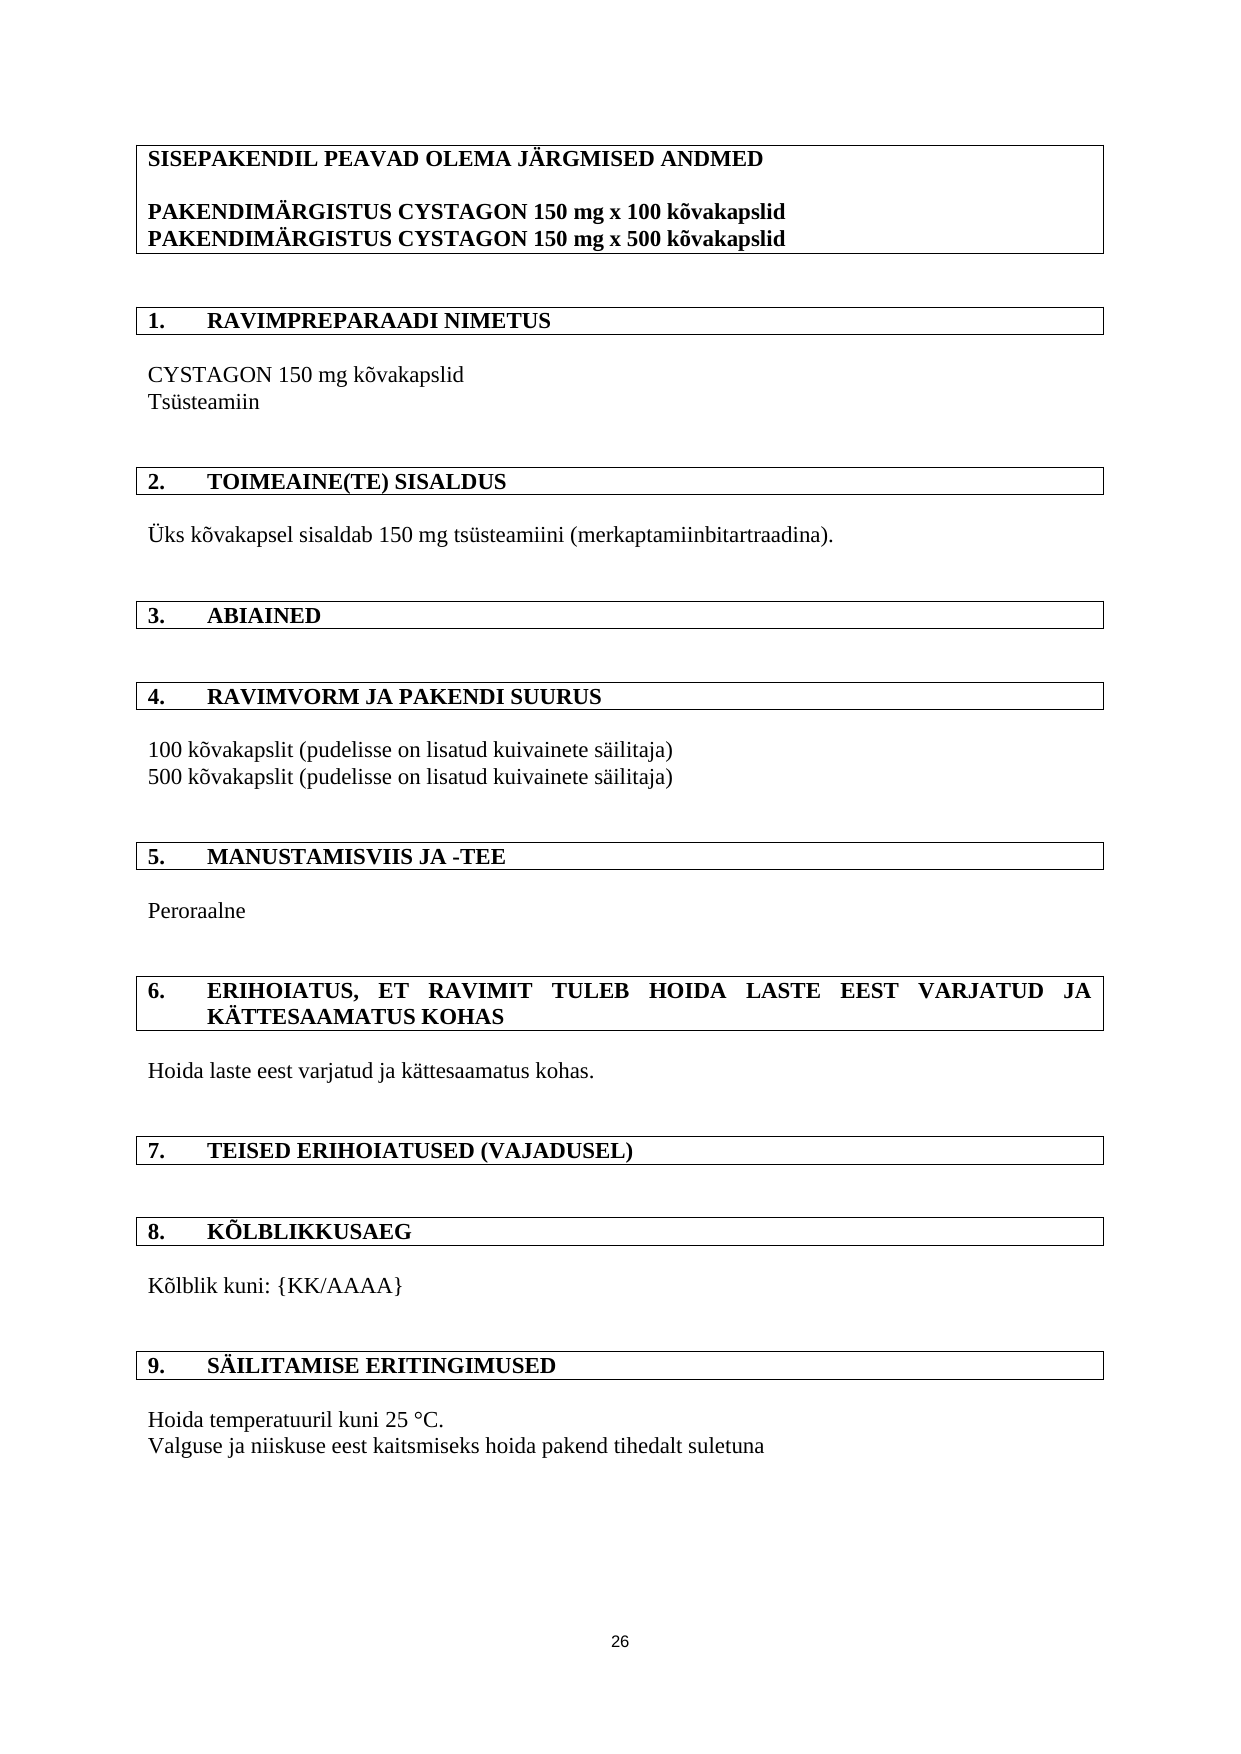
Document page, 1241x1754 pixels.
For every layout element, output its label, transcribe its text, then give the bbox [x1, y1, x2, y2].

text CYSTAGON 150 mg kõvakapslid [148, 361, 1092, 388]
table_header 3. ABIAINED [137, 602, 1103, 628]
table_header 8. KÕLBLIKKUSAEG [137, 1218, 1103, 1244]
table_header 1. RAVIMPREPARAADI NIMETUS [137, 308, 1103, 334]
text Üks kõvakapsel sisaldab 150 mg tsüsteamiini (merkaptamiinbitartraadina). [148, 522, 1092, 548]
text Kõlblik kuni: {KK/AAAA} [148, 1272, 1092, 1298]
table_header 6. ERIHOIATUS, ET RAVIMIT TULEB HOIDA LASTE EEST VARJATUD JA KÄTTESAAMATUS KOHAS [137, 977, 1103, 1029]
table_header SISEPAKENDIL PEAVAD OLEMA JÄRGMISED ANDMED PAKENDIMÄRGISTUS CYSTAGON 150 mg x 100 kõvakapslid PAKENDIMÄRGISTUS CYSTAGON 150 mg x 500 kõvakapslid [137, 146, 1103, 253]
text 500 kõvakapslit (pudelisse on lisatud kuivainete säilitaja) [148, 763, 1092, 789]
table_header 2. TOIMEAINE(TE) SISALDUS [137, 468, 1103, 494]
table_header 4. RAVIMVORM JA PAKENDI SUURUS [137, 683, 1103, 709]
text Hoida laste eest varjatud ja kättesaamatus kohas. [148, 1057, 1092, 1083]
text Tsüsteamiin [148, 388, 1092, 414]
text Valguse ja niiskuse eest kaitsmiseks hoida pakend tihedalt suletuna [148, 1432, 1092, 1458]
text Peroraalne [148, 897, 1092, 923]
text 100 kõvakapslit (pudelisse on lisatud kuivainete säilitaja) [148, 737, 1092, 763]
table_header 7. TEISED ERIHOIATUSED (VAJADUSEL) [137, 1137, 1103, 1163]
table_header 5. MANUSTAMISVIIS JA -TEE [137, 843, 1103, 869]
table_header 9. SÄILITAMISE ERITINGIMUSED [137, 1352, 1103, 1378]
text Hoida temperatuuril kuni 25 °C. [148, 1406, 1092, 1432]
